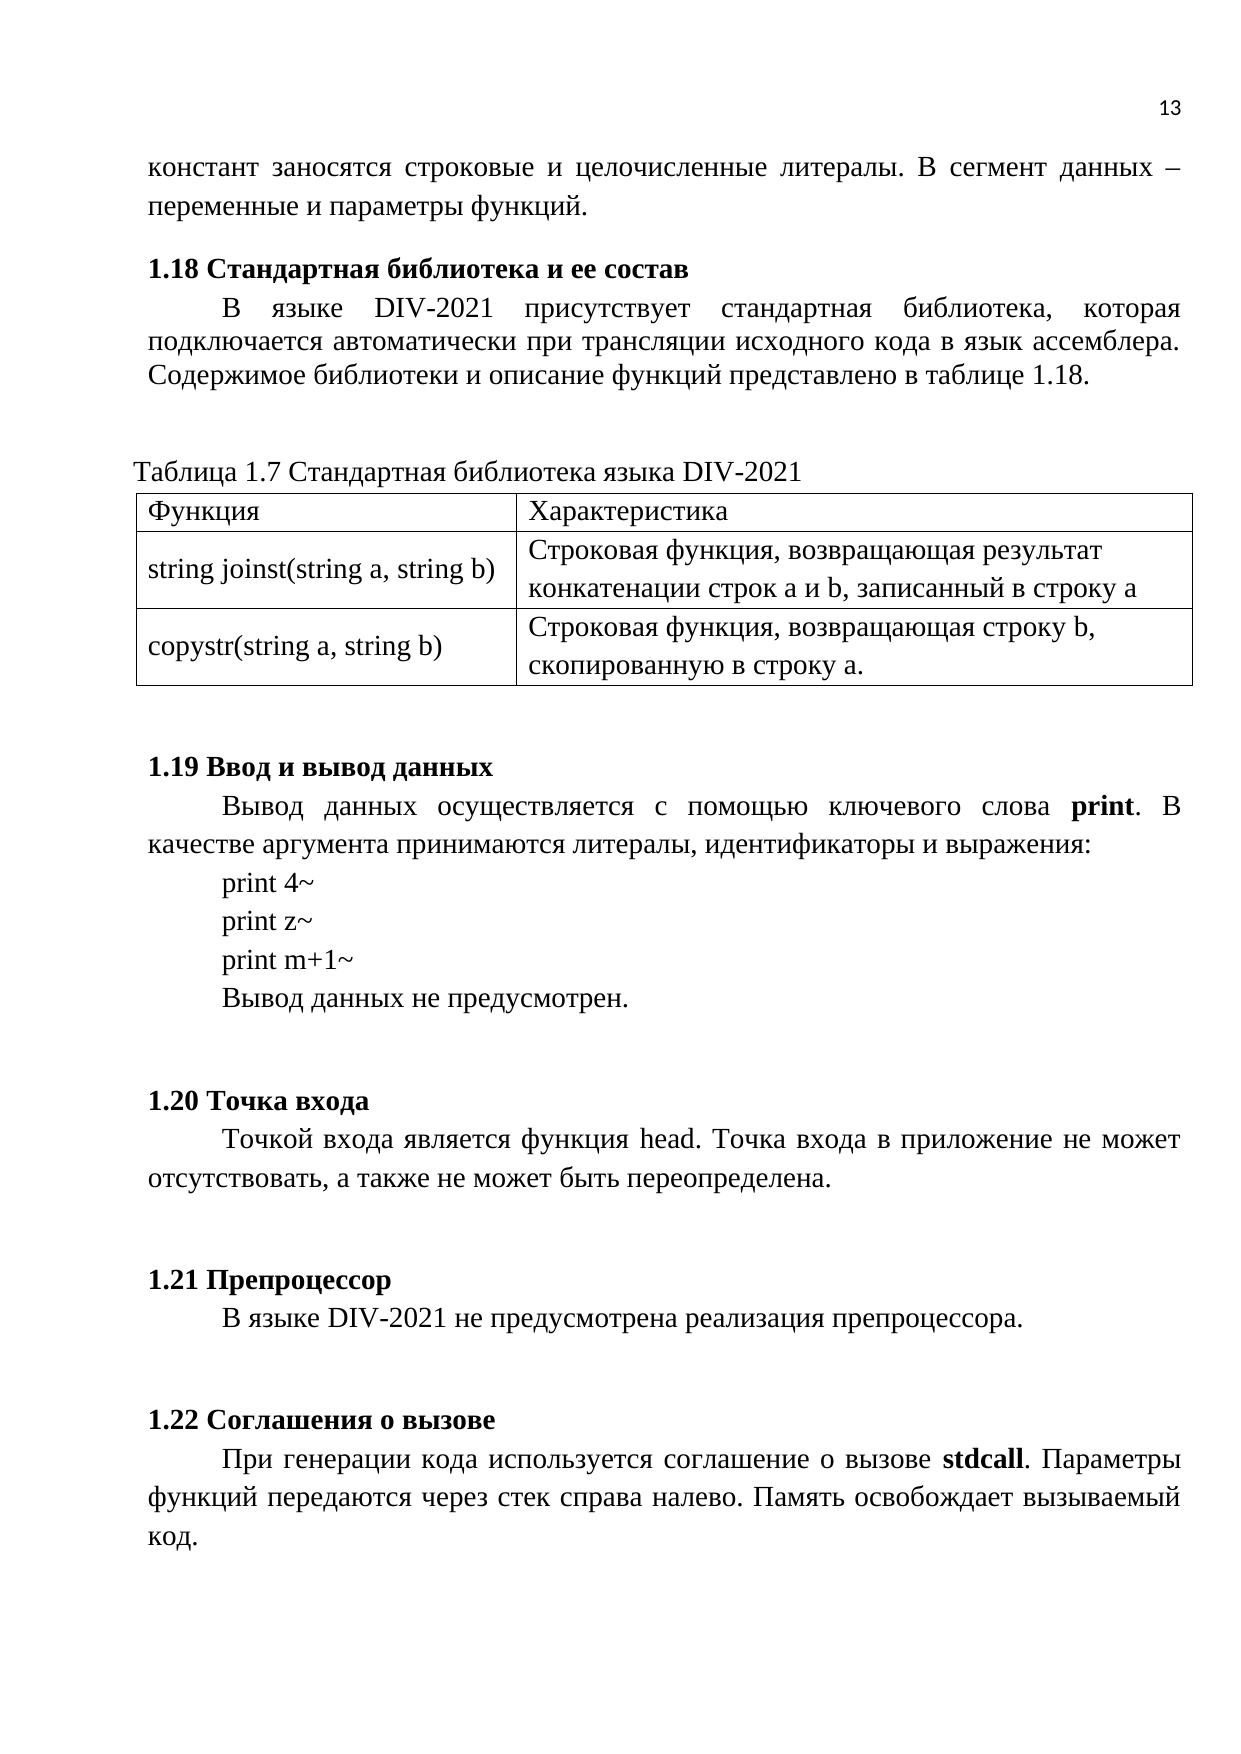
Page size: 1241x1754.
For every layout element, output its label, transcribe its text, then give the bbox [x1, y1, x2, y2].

text Вывод данных осуществляется с помощью ключевого слова print. В качестве аргумента принимаются литералы, идентификаторы и выражения: [148, 788, 1181, 860]
table_cell Строковая функция, возвращающая результат конкатенации строк а и b, записанный в строку a [517, 532, 1192, 608]
text Вывод данных не предусмотрен. [148, 981, 1181, 1014]
text Точкой входа является функция head. Точка входа в приложение не может отсутствовать, а также не может быть переопределена. [148, 1121, 1181, 1193]
table_cell Строковая функция, возвращающая строку b, скопированную в строку a. [517, 609, 1192, 685]
subtitle 1.22 Соглашения о вызове [148, 1402, 1181, 1436]
text print m+1~ [148, 942, 1181, 976]
text В языке DIV-2021 присутствует стандартная библиотека, которая подключается автоматически при трансляции исходного кода в язык ассемблера. Содержимое библиотеки и описание функций представлено в таблице 1.18. [148, 290, 1181, 390]
table_cell copystr(string a, string b) [137, 609, 516, 685]
table_header Характеристика [517, 494, 1192, 531]
subtitle 1.18 Стандартная библиотека и ее состав [148, 251, 1181, 285]
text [148, 149, 1181, 221]
text Таблица 1.7 Стандартная библиотека языка DIV-2021 [133, 454, 1181, 487]
subtitle 1.21 Препроцессор [148, 1262, 1181, 1295]
text При генерации кода используется соглашение о вызове stdcall. Параметры функций передаются через стек справа налево. Память освобождает вызываемый код. [148, 1441, 1181, 1552]
text print 4~ [148, 865, 1181, 898]
table_header Функция [137, 494, 516, 531]
subtitle 1.19 Ввод и вывод данных [148, 749, 1181, 783]
subtitle 1.20 Точка входа [148, 1083, 1181, 1116]
table_cell string joinst(string a, string b) [137, 532, 516, 608]
text В языке DIV-2021 не предусмотрена реализация препроцессора. [148, 1300, 1181, 1334]
text print z~ [148, 903, 1181, 937]
